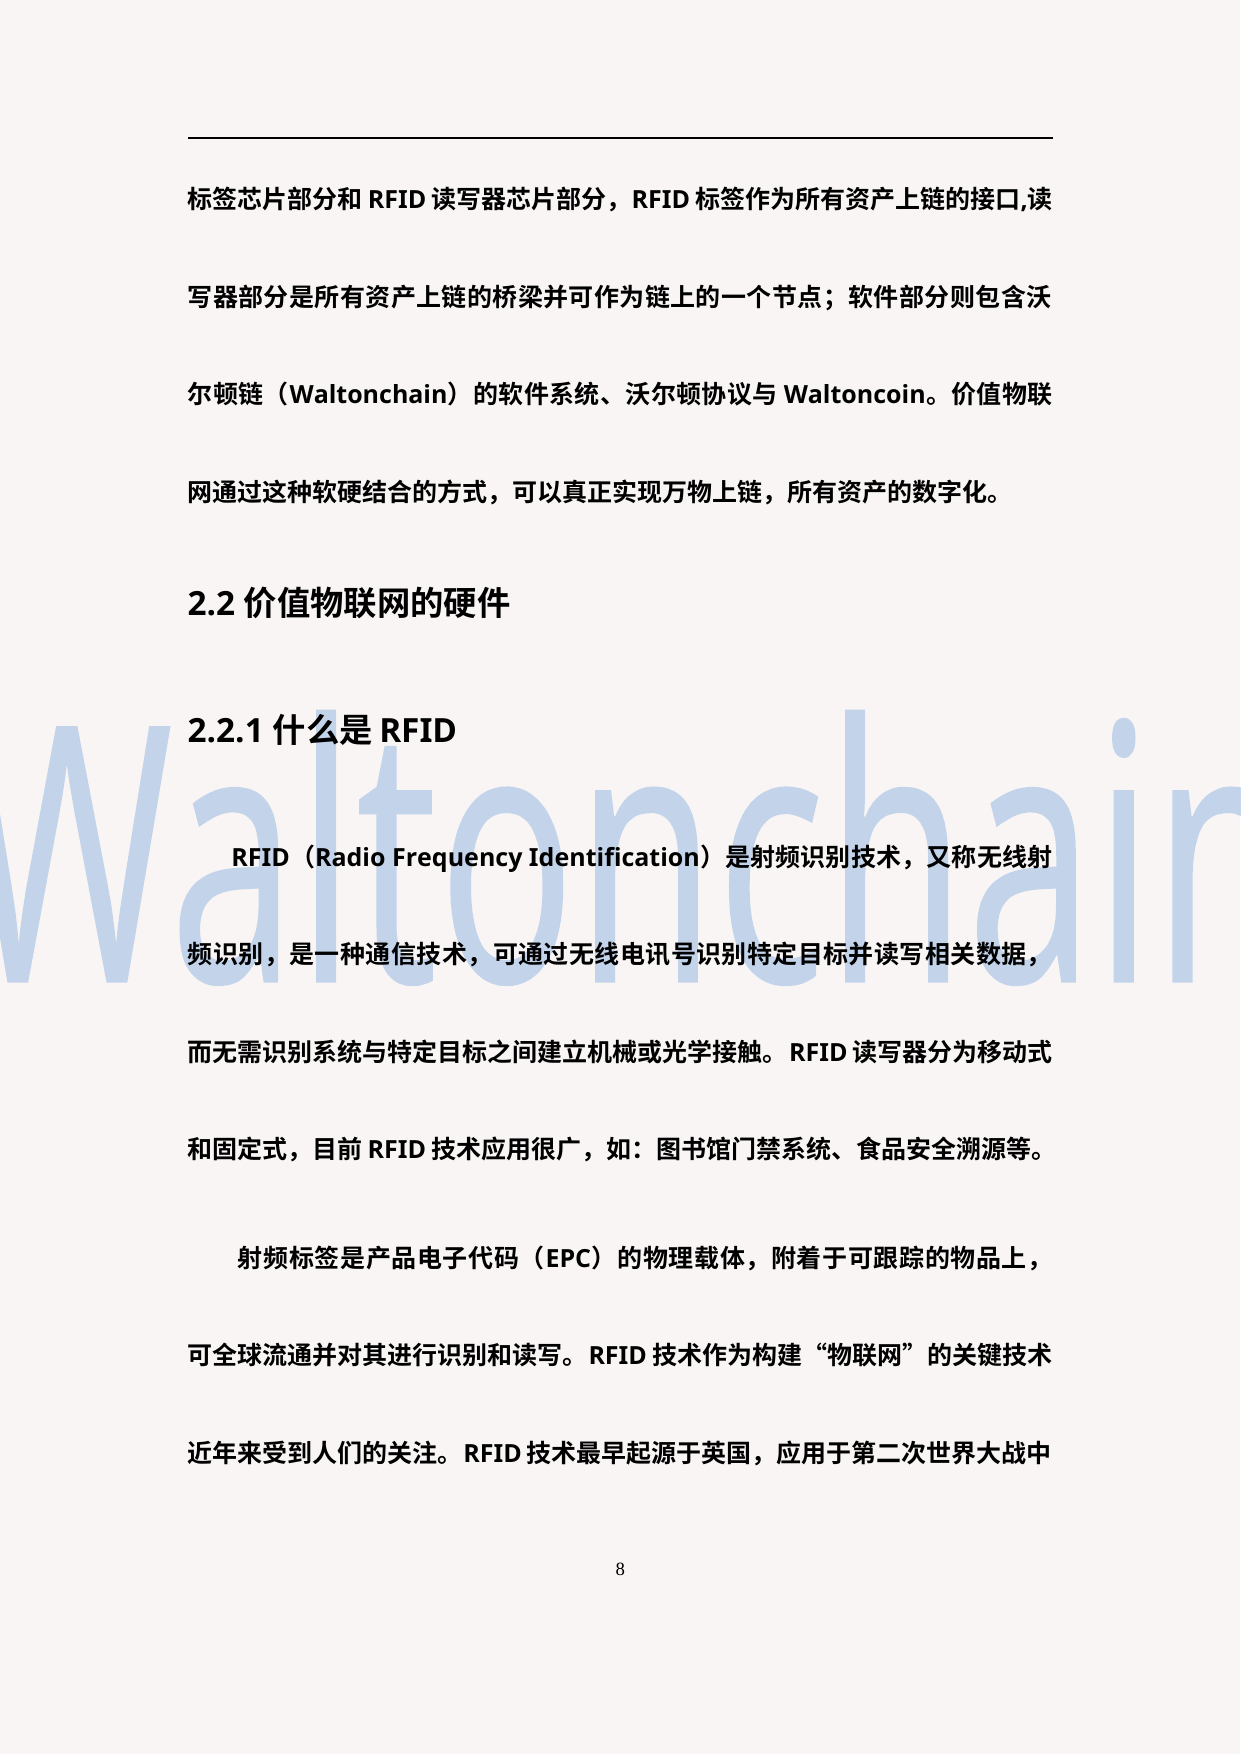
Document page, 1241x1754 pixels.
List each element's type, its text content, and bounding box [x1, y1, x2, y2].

subtitle 2.2.1 什么是RFID [187, 696, 1053, 761]
subtitle 2.2 价值物联网的硬件 [187, 568, 1053, 633]
text RFID（Radio Frequency Identification）是射频识别技术，又称无线射频识别，是一种通信技术，可通过无线电讯号识别特定目标并读写相关数据，而无需识别系统与特定目标之间建立机械或光学接触。RFID读写器分为移动式和固定式，目前RFID技术应用很广，如：图书馆门禁系统、食品安全溯源等。 [187, 823, 1053, 1181]
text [187, 166, 1053, 523]
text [187, 1224, 1053, 1484]
